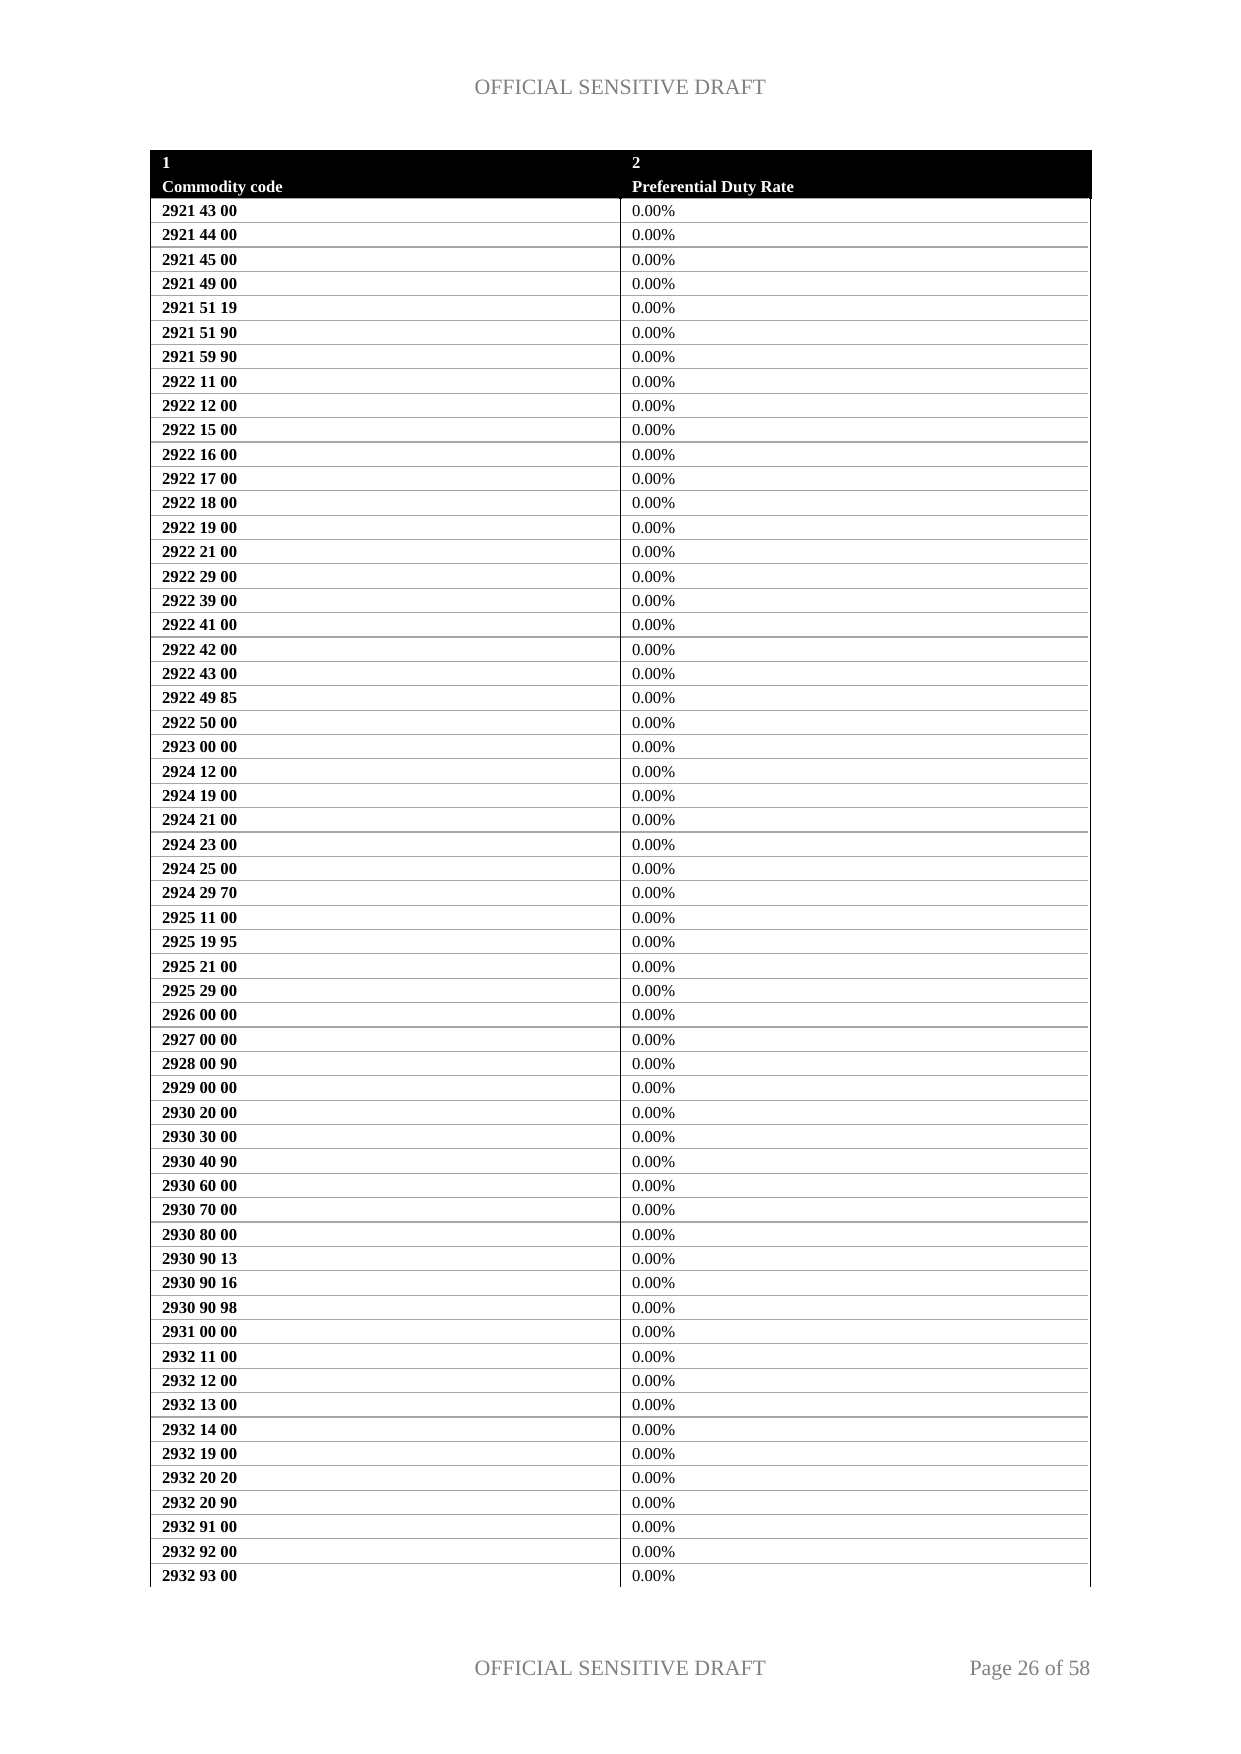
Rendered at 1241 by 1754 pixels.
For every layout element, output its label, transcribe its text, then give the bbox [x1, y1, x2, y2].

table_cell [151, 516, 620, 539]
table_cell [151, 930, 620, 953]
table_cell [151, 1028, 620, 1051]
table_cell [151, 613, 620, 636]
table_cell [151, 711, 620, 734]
table_header 1 [151, 151, 619, 174]
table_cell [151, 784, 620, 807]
table_cell Commodity code [151, 174, 619, 198]
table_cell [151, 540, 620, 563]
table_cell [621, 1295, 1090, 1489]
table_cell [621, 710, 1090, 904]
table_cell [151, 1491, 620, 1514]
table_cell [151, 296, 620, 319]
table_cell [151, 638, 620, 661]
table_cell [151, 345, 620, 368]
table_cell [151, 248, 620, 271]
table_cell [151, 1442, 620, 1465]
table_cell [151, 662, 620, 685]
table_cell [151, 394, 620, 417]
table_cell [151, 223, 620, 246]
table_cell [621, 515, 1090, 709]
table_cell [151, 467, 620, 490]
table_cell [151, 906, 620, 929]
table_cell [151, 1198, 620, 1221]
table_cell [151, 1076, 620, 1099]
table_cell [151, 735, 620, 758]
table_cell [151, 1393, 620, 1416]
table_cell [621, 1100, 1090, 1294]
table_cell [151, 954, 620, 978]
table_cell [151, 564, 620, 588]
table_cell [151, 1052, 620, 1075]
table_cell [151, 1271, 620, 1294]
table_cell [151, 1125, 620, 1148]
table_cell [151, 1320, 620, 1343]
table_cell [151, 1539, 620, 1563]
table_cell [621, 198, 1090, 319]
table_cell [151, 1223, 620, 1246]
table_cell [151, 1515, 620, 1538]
table_cell Preferential Duty Rate [622, 174, 1089, 198]
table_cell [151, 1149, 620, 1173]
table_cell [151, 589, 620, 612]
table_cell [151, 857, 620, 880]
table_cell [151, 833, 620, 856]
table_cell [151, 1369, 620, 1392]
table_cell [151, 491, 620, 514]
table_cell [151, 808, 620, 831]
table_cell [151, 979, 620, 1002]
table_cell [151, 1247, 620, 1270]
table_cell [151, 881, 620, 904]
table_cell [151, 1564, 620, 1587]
table_header 2 [622, 151, 1089, 174]
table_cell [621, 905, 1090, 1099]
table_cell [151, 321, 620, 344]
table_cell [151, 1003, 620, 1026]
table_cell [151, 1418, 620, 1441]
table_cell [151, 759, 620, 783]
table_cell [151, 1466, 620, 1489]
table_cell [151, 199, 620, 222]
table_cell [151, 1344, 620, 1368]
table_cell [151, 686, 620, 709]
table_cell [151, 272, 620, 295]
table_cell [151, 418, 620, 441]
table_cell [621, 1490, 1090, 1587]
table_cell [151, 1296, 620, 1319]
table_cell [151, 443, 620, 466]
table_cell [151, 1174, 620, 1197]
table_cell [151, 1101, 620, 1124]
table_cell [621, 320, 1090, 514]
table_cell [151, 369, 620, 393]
